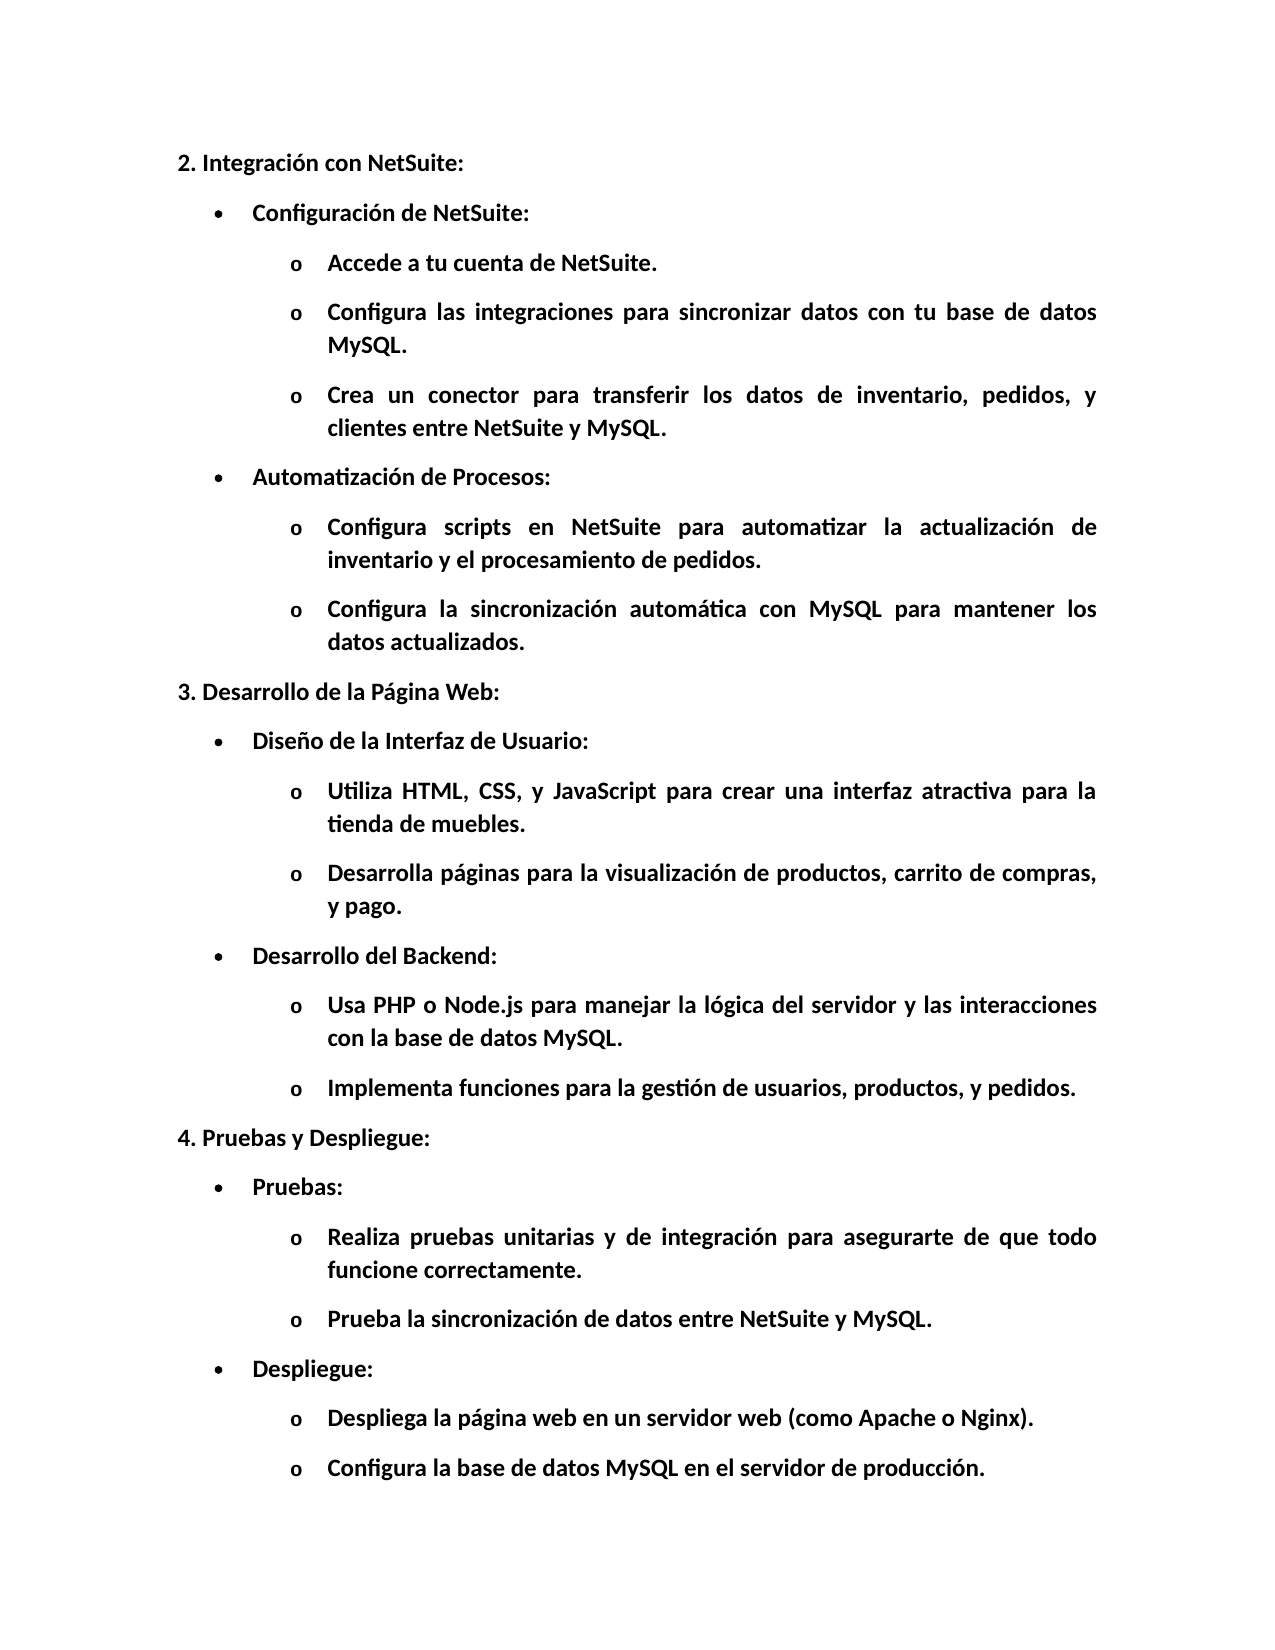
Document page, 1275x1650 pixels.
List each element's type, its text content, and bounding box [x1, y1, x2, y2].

list Usa PHP o Node.js para manejar la lógica del servidor y las interacciones con la base de datos MySQL. [290, 990, 1098, 1053]
list Pruebas: [215, 1171, 1098, 1202]
list Prueba la sincronización de datos entre NetSuite y MySQL. [290, 1303, 1098, 1334]
list Accede a tu cuenta de NetSuite. [290, 247, 1098, 277]
list Configuración de NetSuite: [215, 197, 1098, 228]
text 4. Pruebas y Despliegue: [177, 1122, 1098, 1152]
list Diseño de la Interfaz de Usuario: [215, 726, 1098, 756]
list Desarrolla páginas para la visualización de productos, carrito de compras, y pago. [290, 858, 1098, 921]
list Configura la sincronización automática con MySQL para mantener los datos actualizados. [290, 593, 1098, 657]
list Realiza pruebas unitarias y de integración para asegurarte de que todo funcione correctamente. [290, 1221, 1098, 1284]
list Configura scripts en NetSuite para automatizar la actualización de inventario y el procesamiento de pedidos. [290, 511, 1098, 574]
list Desarrollo del Backend: [215, 940, 1098, 971]
list Despliega la página web en un servidor web (como Apache o Nginx). [290, 1403, 1098, 1433]
list Automatización de Procesos: [215, 461, 1098, 492]
list Implementa funciones para la gestión de usuarios, productos, y pedidos. [290, 1072, 1098, 1103]
list Utiliza HTML, CSS, y JavaScript para crear una interfaz atractiva para la tienda de muebles. [290, 775, 1098, 838]
list Despliegue: [215, 1353, 1098, 1383]
list Crea un conector para transferir los datos de inventario, pedidos, y clientes entre NetSuite y MySQL. [290, 379, 1098, 442]
list Configura las integraciones para sincronizar datos con tu base de datos MySQL. [290, 296, 1098, 360]
text 2. Integración con NetSuite: [177, 148, 1098, 178]
text 3. Desarrollo de la Página Web: [177, 676, 1098, 706]
list Configura la base de datos MySQL en el servidor de producción. [290, 1452, 1098, 1483]
